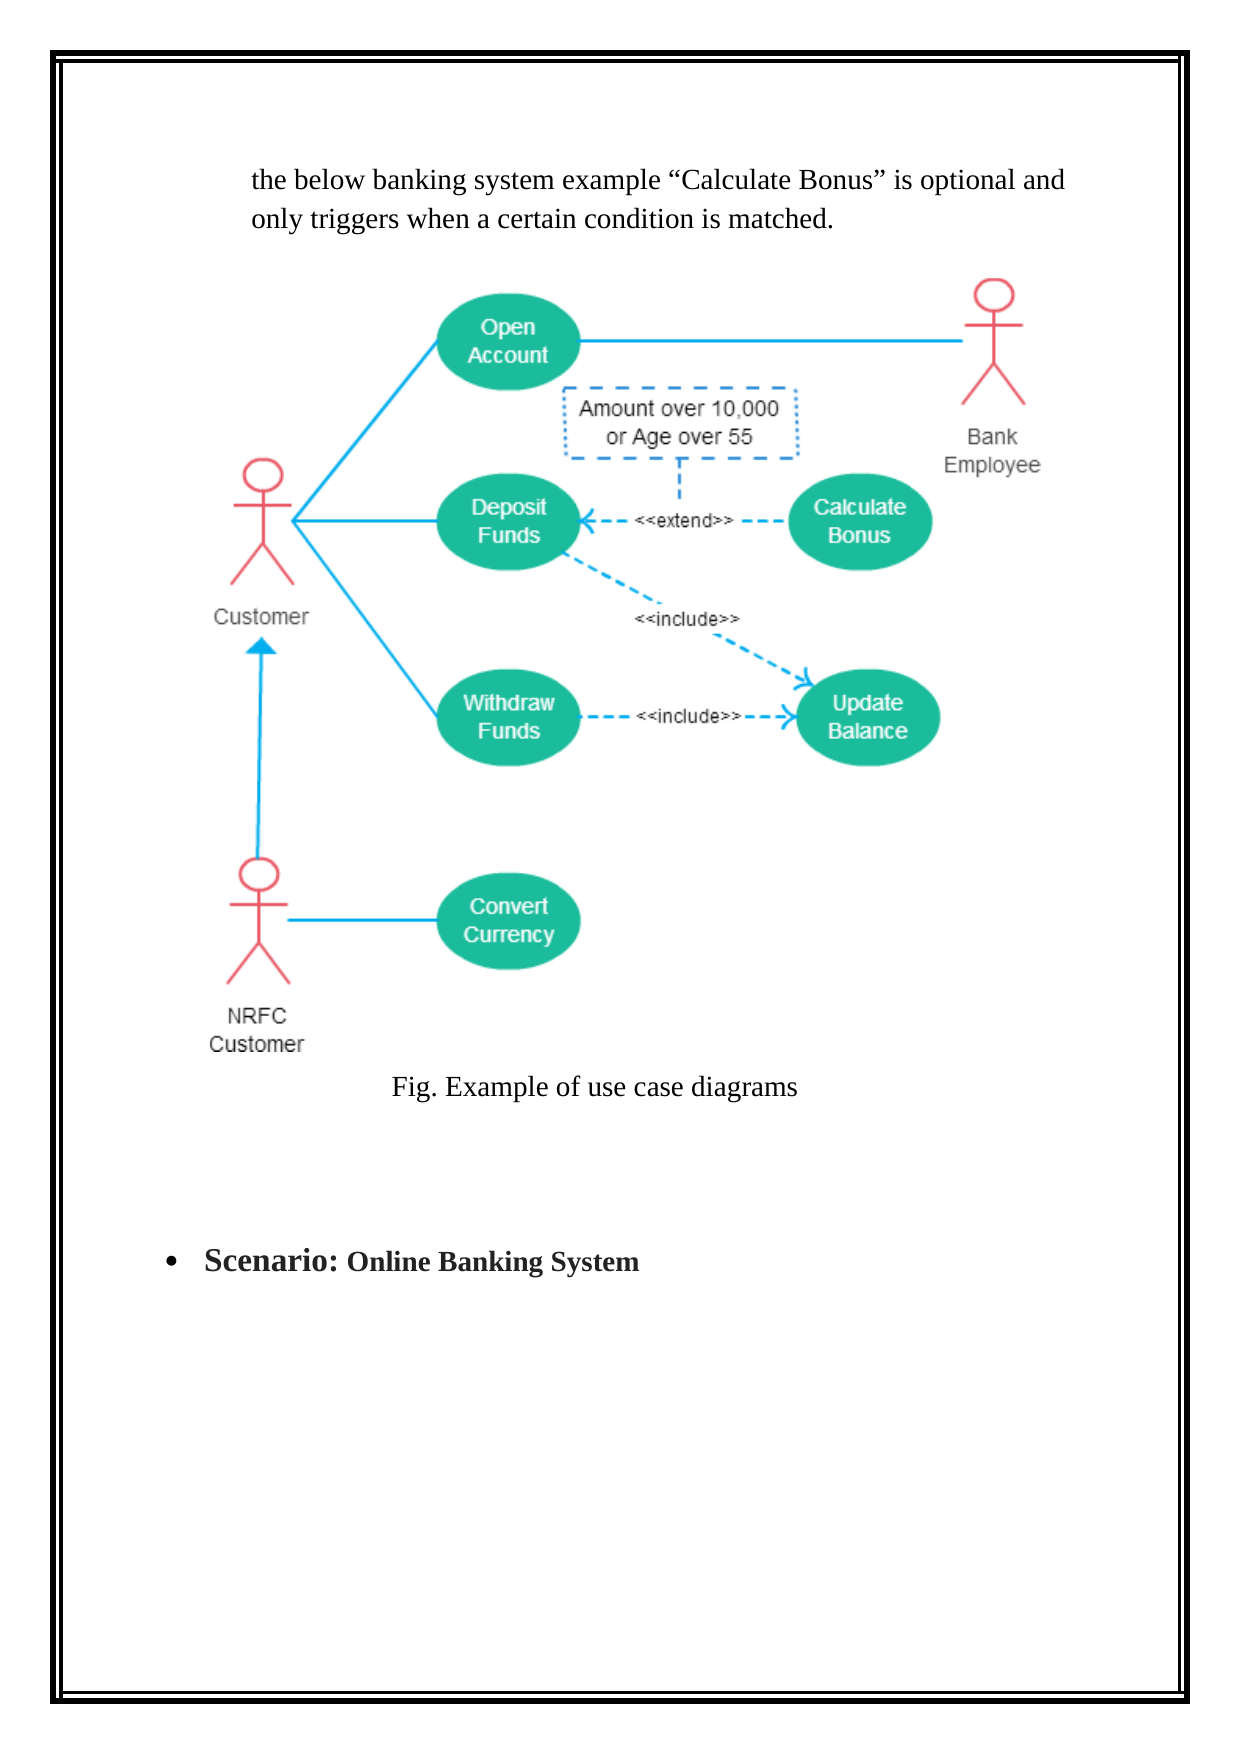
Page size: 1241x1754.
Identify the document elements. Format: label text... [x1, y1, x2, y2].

list Fig. Example of use case diagrams [391, 1069, 1098, 1103]
picture [209, 278, 1041, 1052]
list Scenario: Online Banking System [166, 1240, 1098, 1278]
